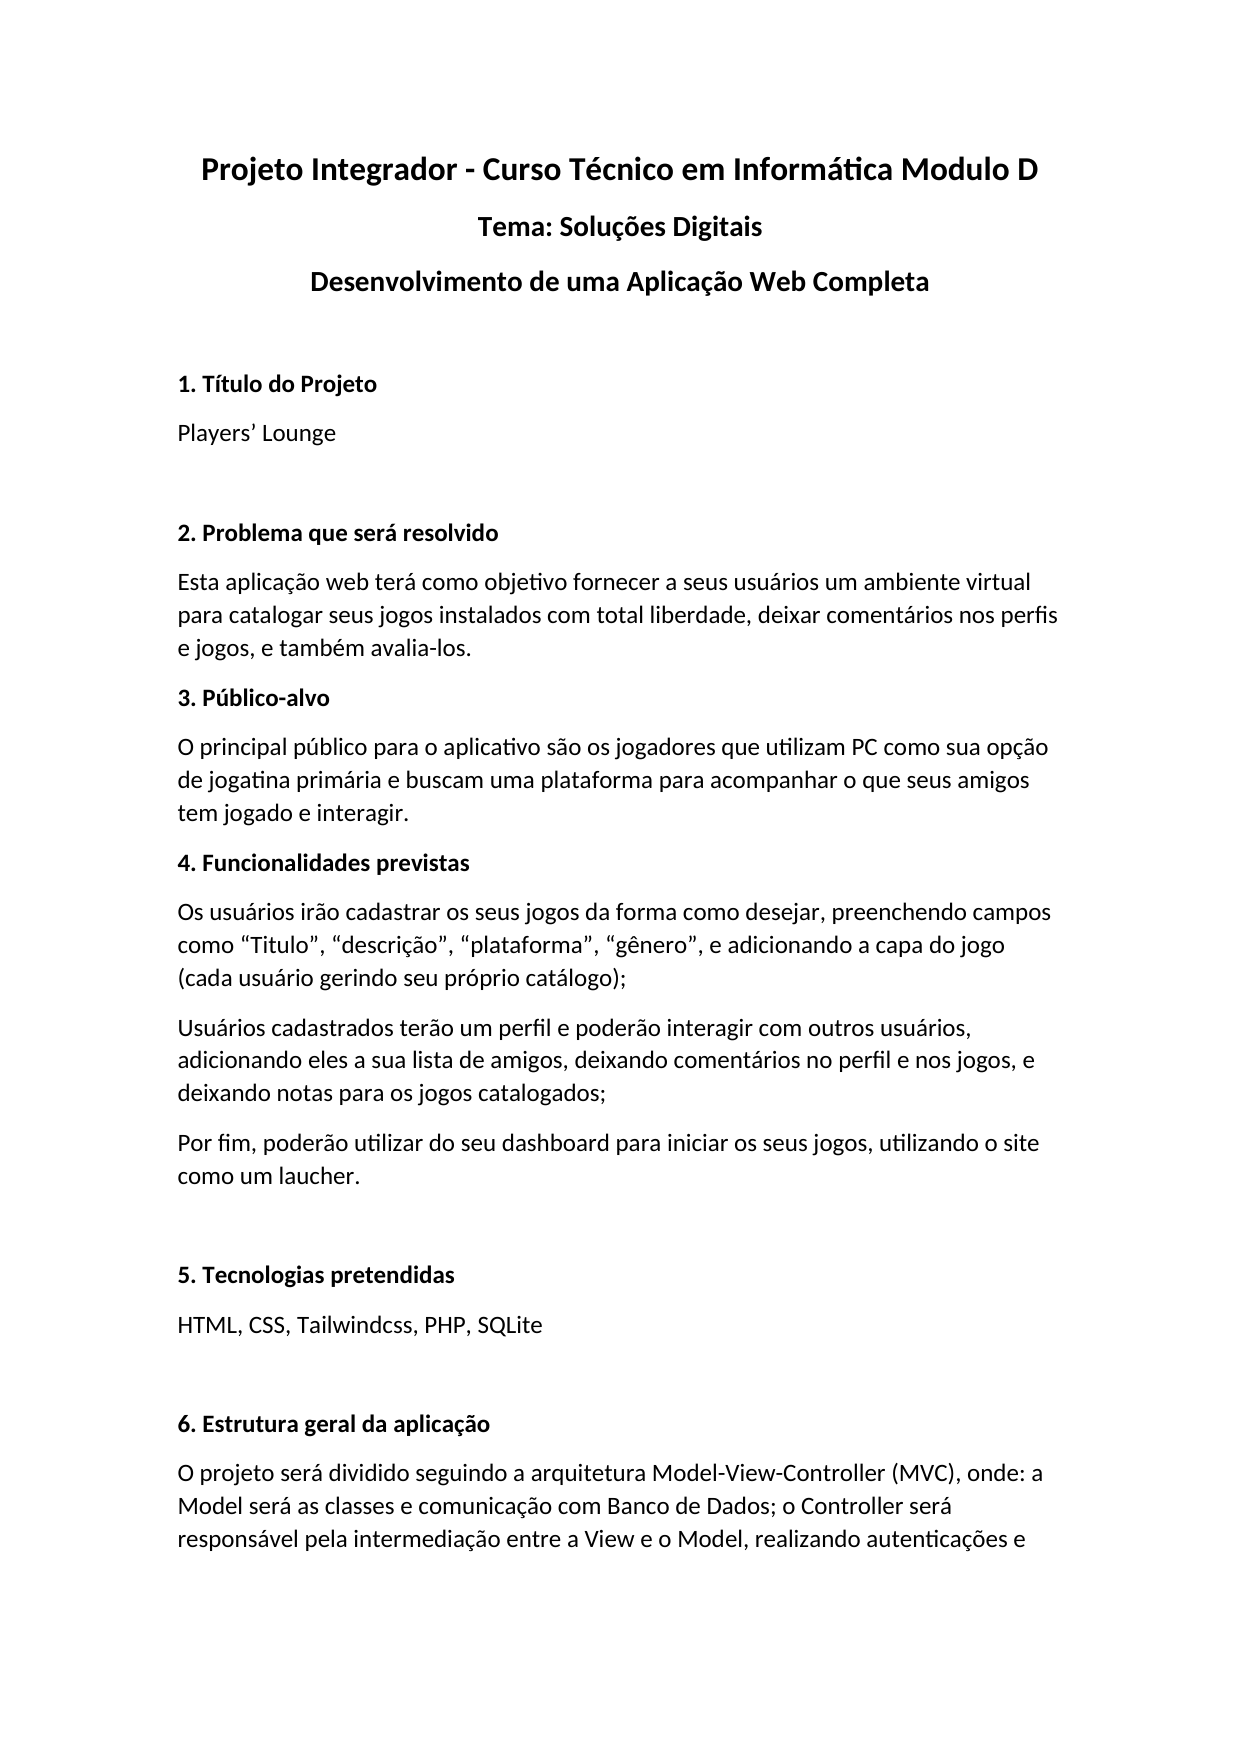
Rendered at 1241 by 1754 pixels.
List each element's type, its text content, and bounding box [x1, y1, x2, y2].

text Projeto Integrador - Curso Técnico em Informática Modulo D [177, 148, 1063, 188]
text 3. Público-alvo [177, 682, 1063, 712]
text Desenvolvimento de uma Aplicação Web Completa [177, 263, 1063, 299]
text O principal público para o aplicativo são os jogadores que utilizam PC como sua opção de jogatina primária e buscam uma plataforma para acompanhar o que seus amigos tem jogado e interagir. [177, 731, 1063, 828]
text Os usuários irão cadastrar os seus jogos da forma como desejar, preenchendo campos como “Titulo”, “descrição”, “plataforma”, “gênero”, e adicionando a capa do jogo (cada usuário gerindo seu próprio catálogo); [177, 896, 1063, 993]
text 4. Funcionalidades previstas [177, 847, 1063, 877]
text Players’ Lounge [177, 418, 1063, 448]
text Esta aplicação web terá como objetivo fornecer a seus usuários um ambiente virtual para catalogar seus jogos instalados com total liberdade, deixar comentários nos perfis e jogos, e também avalia-los. [177, 566, 1063, 663]
text 6. Estrutura geral da aplicação [177, 1408, 1063, 1438]
text Tema: Soluções Digitais [177, 208, 1063, 244]
text 5. Tecnologias pretendidas [177, 1259, 1063, 1290]
text Por fim, poderão utilizar do seu dashboard para iniciar os seus jogos, utilizando o site como um laucher. [177, 1127, 1063, 1191]
text Usuários cadastrados terão um perfil e poderão interagir com outros usuários, adicionando eles a sua lista de amigos, deixando comentários no perfil e nos jogos, e deixando notas para os jogos catalogados; [177, 1012, 1063, 1108]
text HTML, CSS, Tailwindcss, PHP, SQLite [177, 1309, 1063, 1339]
text 2. Problema que será resolvido [177, 517, 1063, 547]
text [177, 1458, 1063, 1554]
text 1. Título do Projeto [177, 368, 1063, 398]
